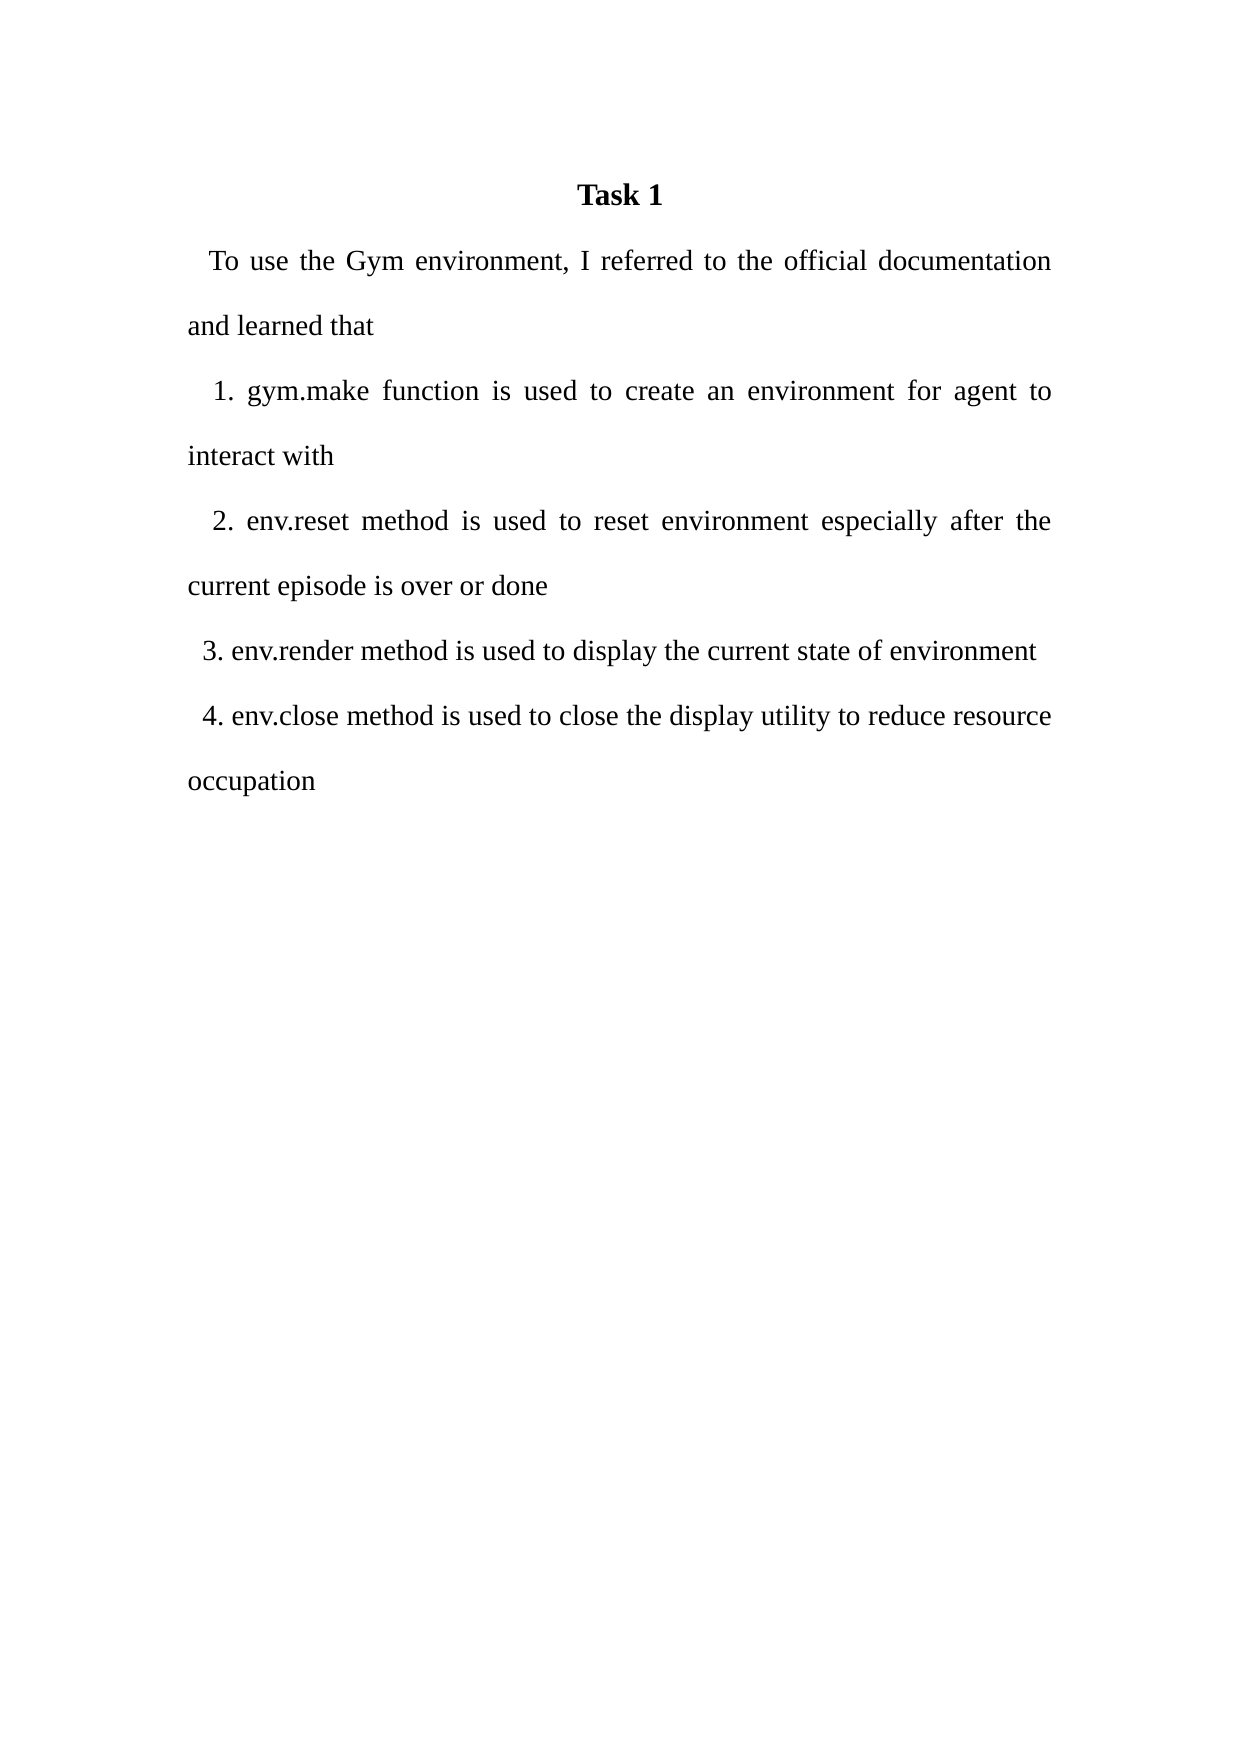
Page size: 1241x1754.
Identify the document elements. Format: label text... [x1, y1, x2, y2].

text 2. env.reset method is used to reset environment especially after the current episode is over or done [187, 487, 1053, 617]
text Task 1 [187, 162, 1053, 227]
text To use the Gym environment, I referred to the official documentation and learned that [187, 227, 1053, 357]
text 3. env.render method is used to display the current state of environment [187, 617, 1053, 682]
text 1. gym.make function is used to create an environment for agent to interact with [187, 357, 1053, 487]
text 4. env.close method is used to close the display utility to reduce resource occupation [187, 682, 1053, 812]
